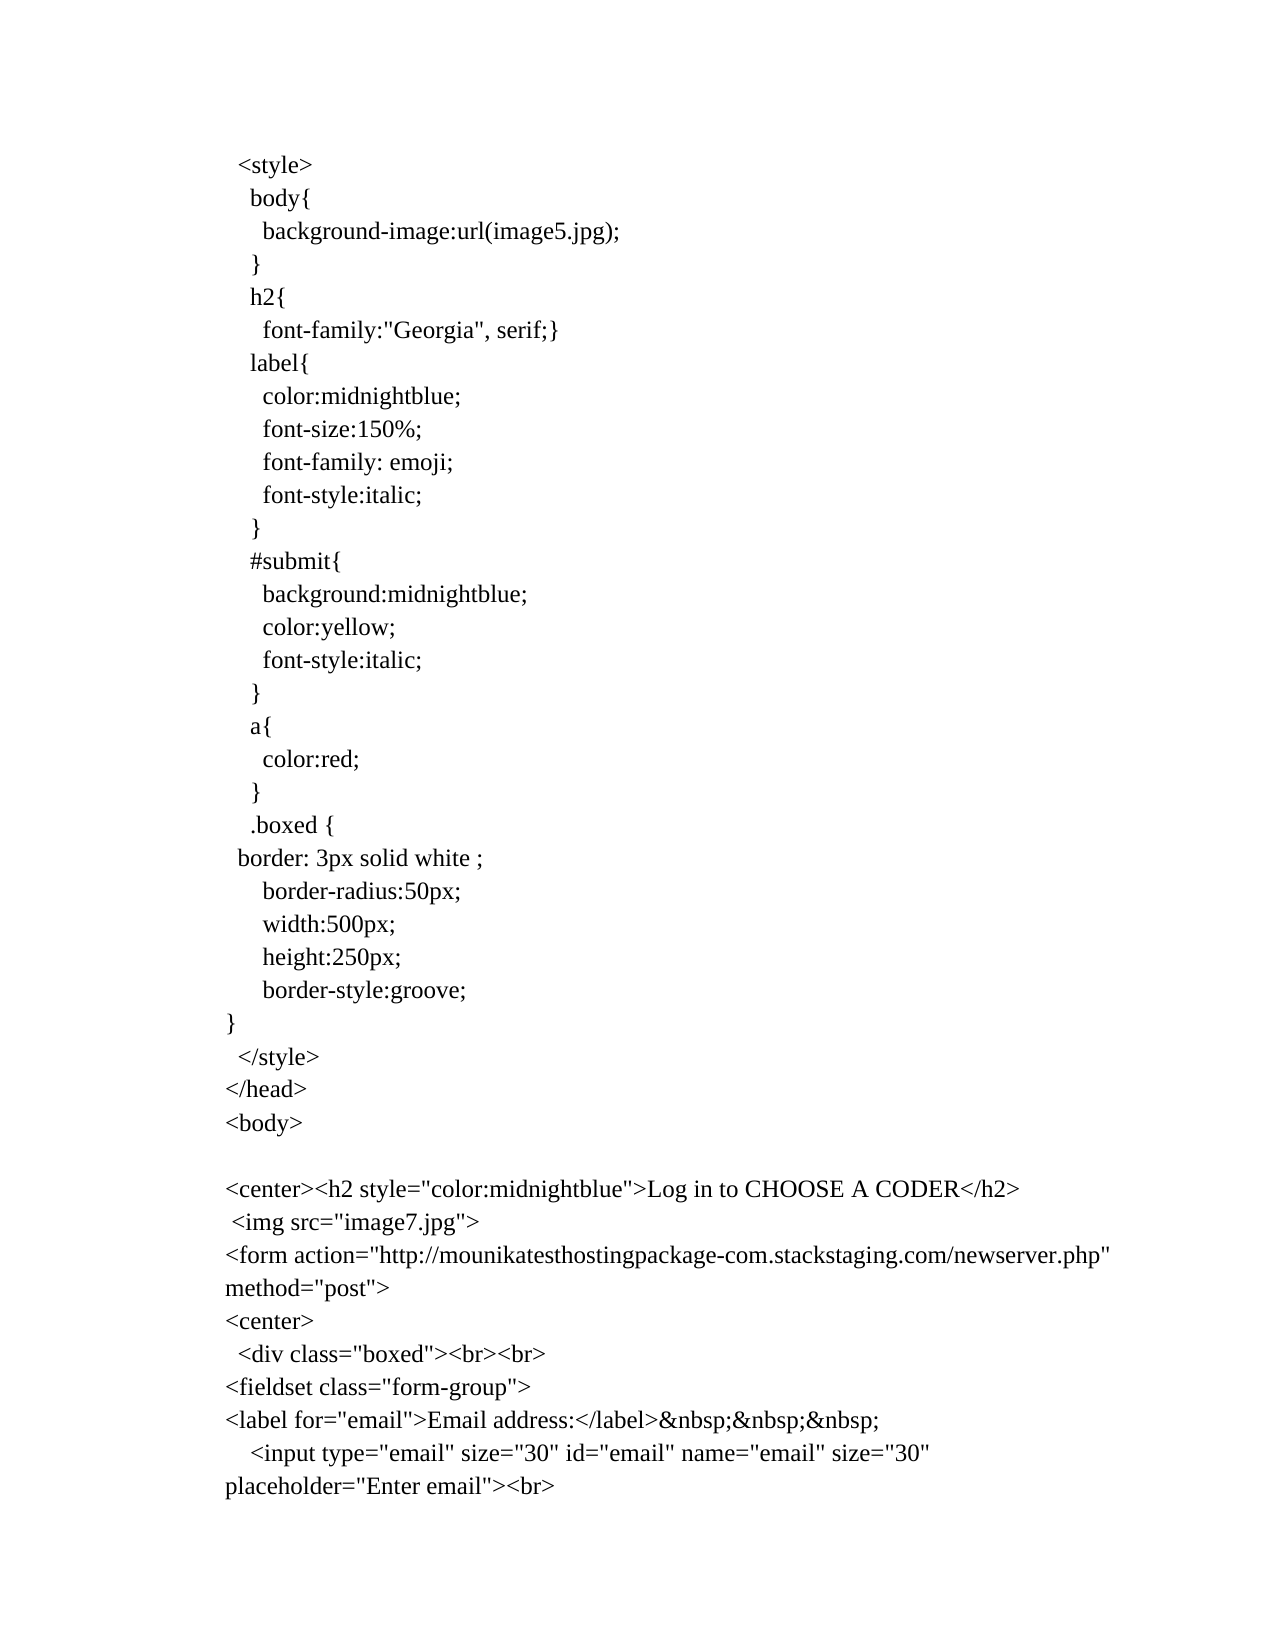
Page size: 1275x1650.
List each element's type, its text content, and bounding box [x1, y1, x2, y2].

list background:midnightblue; [225, 579, 1125, 608]
list <input type="email" size="30" id="email" name="email" size="30" placeholder="Enter email"><br> [225, 1438, 1125, 1499]
list <label for="email">Email address:</label>&nbsp;&nbsp;&nbsp; [225, 1405, 1125, 1433]
list font-family: emoji; [225, 447, 1125, 476]
list } [225, 777, 1125, 806]
list .boxed { [225, 810, 1125, 839]
list <style> [225, 150, 1125, 179]
list <center><h2 style="color:midnightblue">Log in to CHOOSE A CODER</h2> [225, 1174, 1125, 1202]
list #submit{ [225, 546, 1125, 575]
list width:500px; [225, 909, 1125, 938]
list font-style:italic; [225, 480, 1125, 509]
list <form action="http://mounikatesthostingpackage-com.stackstaging.com/newserver.php" method="post"> [225, 1240, 1125, 1301]
list h2{ [225, 282, 1125, 311]
list <center> [225, 1306, 1125, 1334]
list } [225, 1008, 1125, 1037]
list </head> [225, 1074, 1125, 1103]
list <div class="boxed"><br><br> [225, 1339, 1125, 1367]
list background-image:url(image5.jpg); [225, 216, 1125, 245]
list } [225, 249, 1125, 278]
list a{ [225, 711, 1125, 740]
list </style> [225, 1042, 1125, 1070]
list label{ [225, 348, 1125, 377]
list body{ [225, 183, 1125, 212]
list } [225, 513, 1125, 542]
list font-size:150%; [225, 414, 1125, 443]
list color:yellow; [225, 612, 1125, 641]
list font-style:italic; [225, 645, 1125, 674]
list } [225, 678, 1125, 707]
list <body> [225, 1108, 1125, 1136]
list color:red; [225, 744, 1125, 773]
list color:midnightblue; [225, 381, 1125, 410]
list border: 3px solid white ; [225, 843, 1125, 872]
list height:250px; [225, 942, 1125, 971]
list font-family:"Georgia", serif;} [225, 315, 1125, 344]
list border-style:groove; [225, 976, 1125, 1004]
list <img src="image7.jpg"> [225, 1207, 1125, 1235]
list <fieldset class="form-group"> [225, 1372, 1125, 1401]
list border-radius:50px; [225, 876, 1125, 905]
